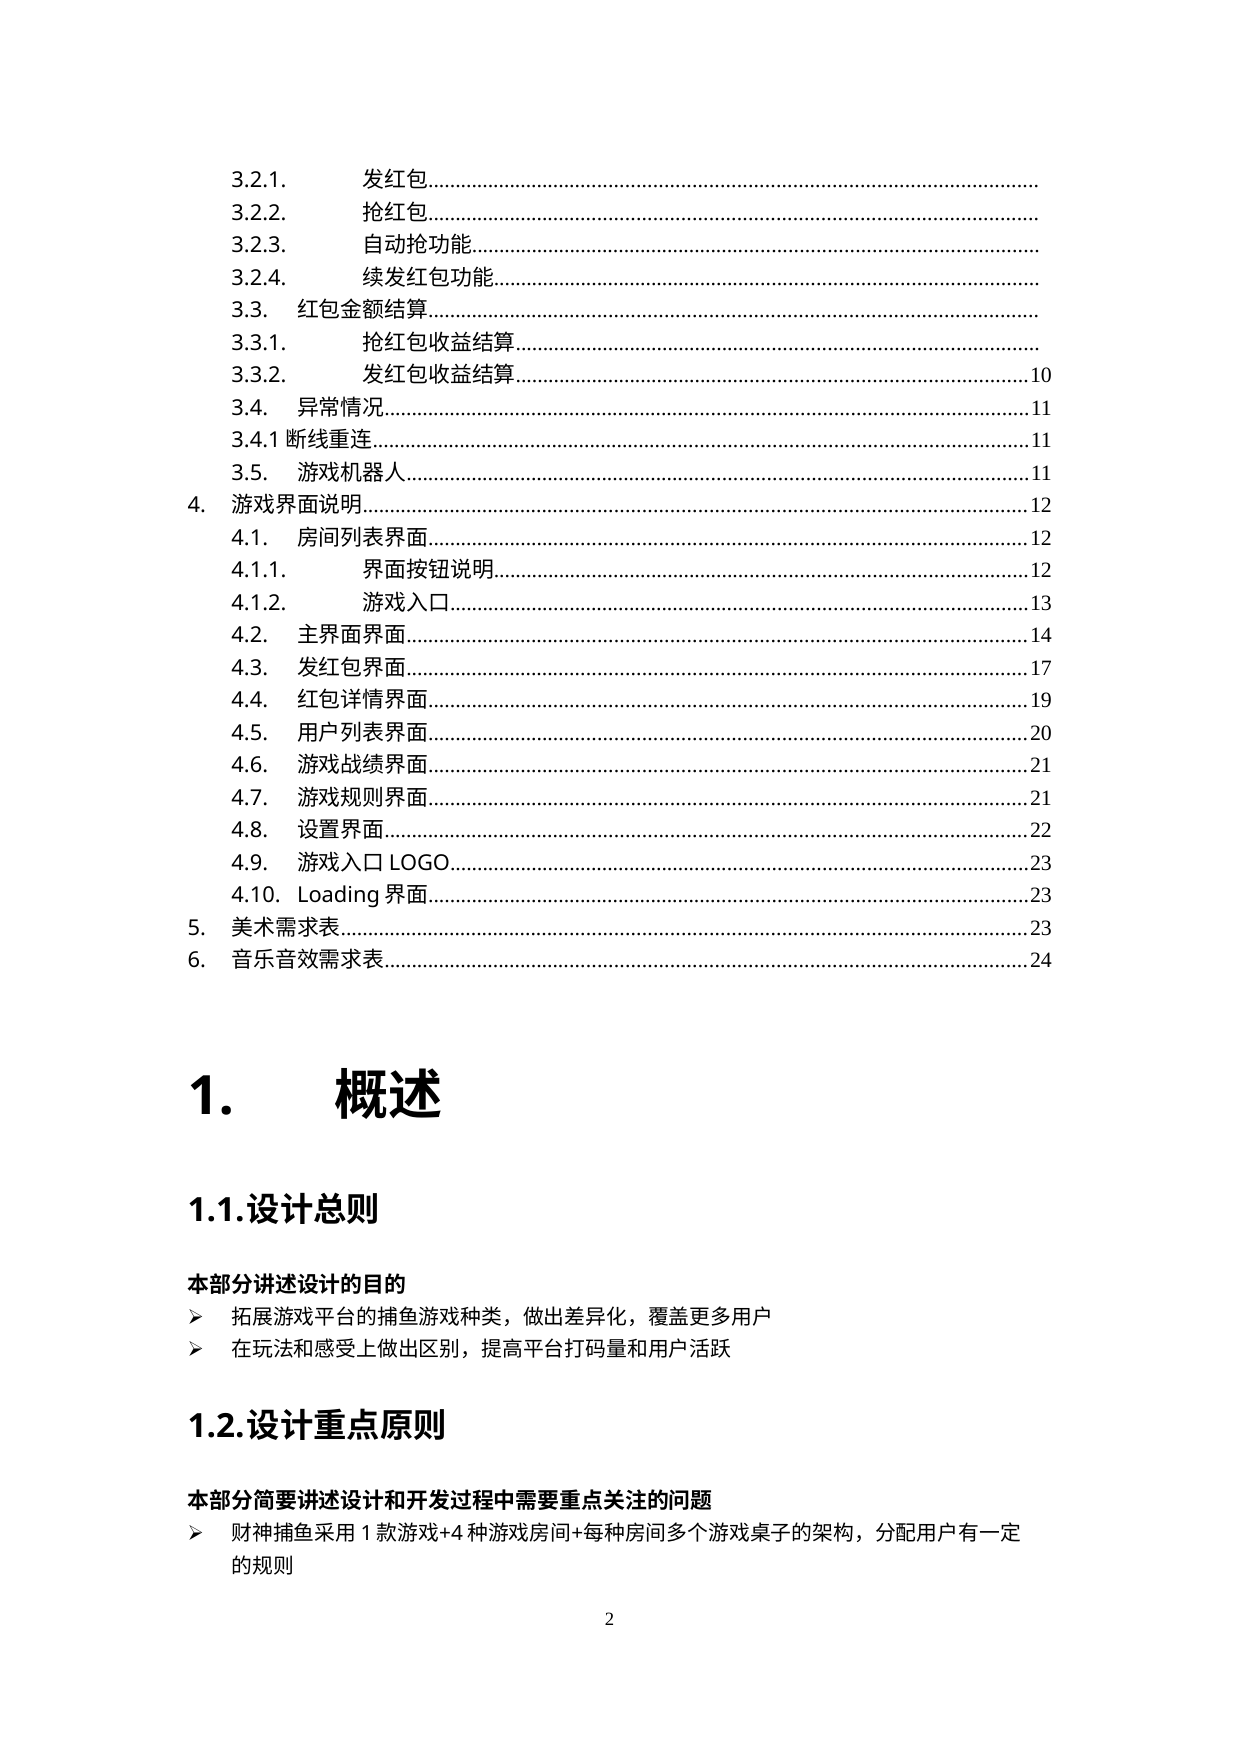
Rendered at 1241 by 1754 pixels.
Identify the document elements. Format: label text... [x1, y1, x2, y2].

subtitle 概述 [187, 1042, 1031, 1140]
text 本部分讲述设计的目的 [187, 1266, 1031, 1299]
subtitle 设计重点原则 [187, 1391, 1031, 1456]
list 财神捕鱼采用1款游戏+4种游戏房间+每种房间多个游戏桌子的架构，分配用户有一定的规则 [187, 1516, 1031, 1581]
text 本部分简要讲述设计和开发过程中需要重点关注的问题 [187, 1483, 1031, 1516]
subtitle 设计总则 [187, 1174, 1031, 1239]
list 在玩法和感受上做出区别，提高平台打码量和用户活跃 [187, 1331, 1031, 1364]
list 拓展游戏平台的捕鱼游戏种类，做出差异化，覆盖更多用户 [187, 1299, 1031, 1331]
